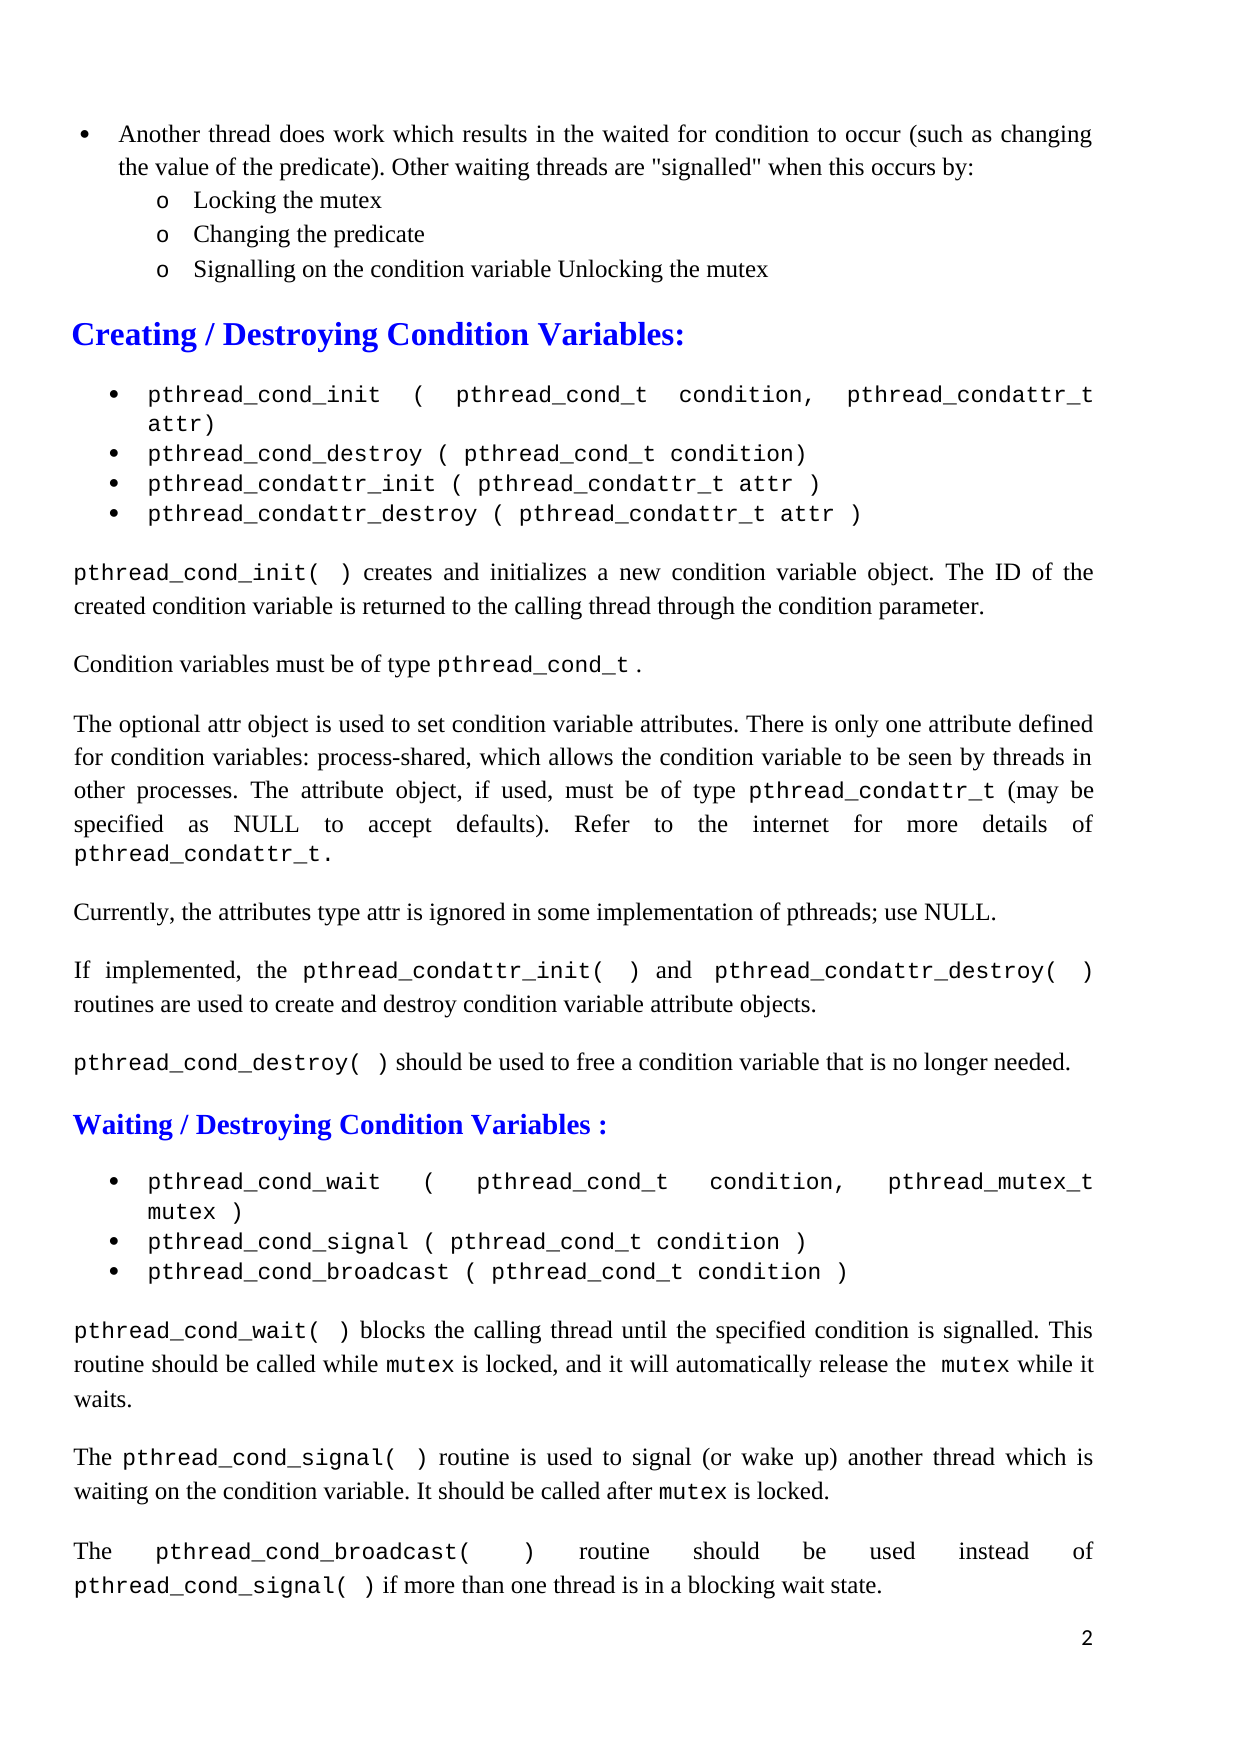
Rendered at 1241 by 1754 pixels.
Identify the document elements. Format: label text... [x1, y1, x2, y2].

text The pthread_cond_broadcast( ) routine should be used instead of pthread_cond_signal( ) if more than one thread is in a blocking wait state. [73, 1536, 1094, 1601]
list Another thread does work which results in the waited for condition to occur (such as changing the value of the predicate). Other waiting threads are "signalled" when this occurs by: [81, 119, 1094, 181]
list Signalling on the condition variable Unlocking the mutex [156, 254, 1094, 284]
list Changing the predicate [156, 219, 1094, 250]
list Locking the mutex [156, 185, 1094, 215]
list pthread_cond_wait ( pthread_cond_t condition, pthread_mutex_t mutex ) [110, 1171, 1094, 1226]
text The optional attr object is used to set condition variable attributes. There is only one attribute defined for condition variables: process-shared, which allows the condition variable to be seen by threads in other processes. The attribute object, if used, must be of type pthread_condattr_t (may be specified as NULL to accept defaults). Refer to the internet for more details of pthread_condattr_t. [73, 709, 1094, 868]
text Condition variables must be of type pthread_cond_t . [73, 649, 1094, 679]
list pthread_condattr_destroy ( pthread_condattr_t attr ) [110, 502, 1094, 528]
text pthread_cond_destroy( ) should be used to free a condition variable that is no longer needed. [73, 1047, 1094, 1078]
text pthread_cond_init( ) creates and initializes a new condition variable object. The ID of the created condition variable is returned to the calling thread through the condition parameter. [73, 557, 1094, 620]
list pthread_condattr_init ( pthread_condattr_t attr ) [110, 472, 1094, 498]
text pthread_cond_wait( ) blocks the calling thread until the specified condition is signalled. This routine should be called while mutex is locked, and it will automatically release the mutex while it waits. [73, 1315, 1094, 1413]
list pthread_cond_destroy ( pthread_cond_t condition) [110, 442, 1094, 468]
list pthread_cond_broadcast ( pthread_cond_t condition ) [110, 1260, 1094, 1286]
text If implemented, the pthread_condattr_init( ) and pthread_condattr_destroy( ) routines are used to create and destroy condition variable attribute objects. [73, 955, 1094, 1018]
subtitle Creating / Destroying Condition Variables: [71, 314, 1094, 352]
subtitle Waiting / Destroying Condition Variables : [72, 1107, 1094, 1141]
list pthread_cond_signal ( pthread_cond_t condition ) [110, 1230, 1094, 1256]
text The pthread_cond_signal( ) routine is used to signal (or wake up) another thread which is waiting on the condition variable. It should be called after mutex is locked. [73, 1442, 1094, 1507]
list pthread_cond_init ( pthread_cond_t condition, pthread_condattr_t attr) [110, 383, 1094, 439]
text Currently, the attributes type attr is ignored in some implementation of pthreads; use NULL. [73, 897, 1094, 926]
